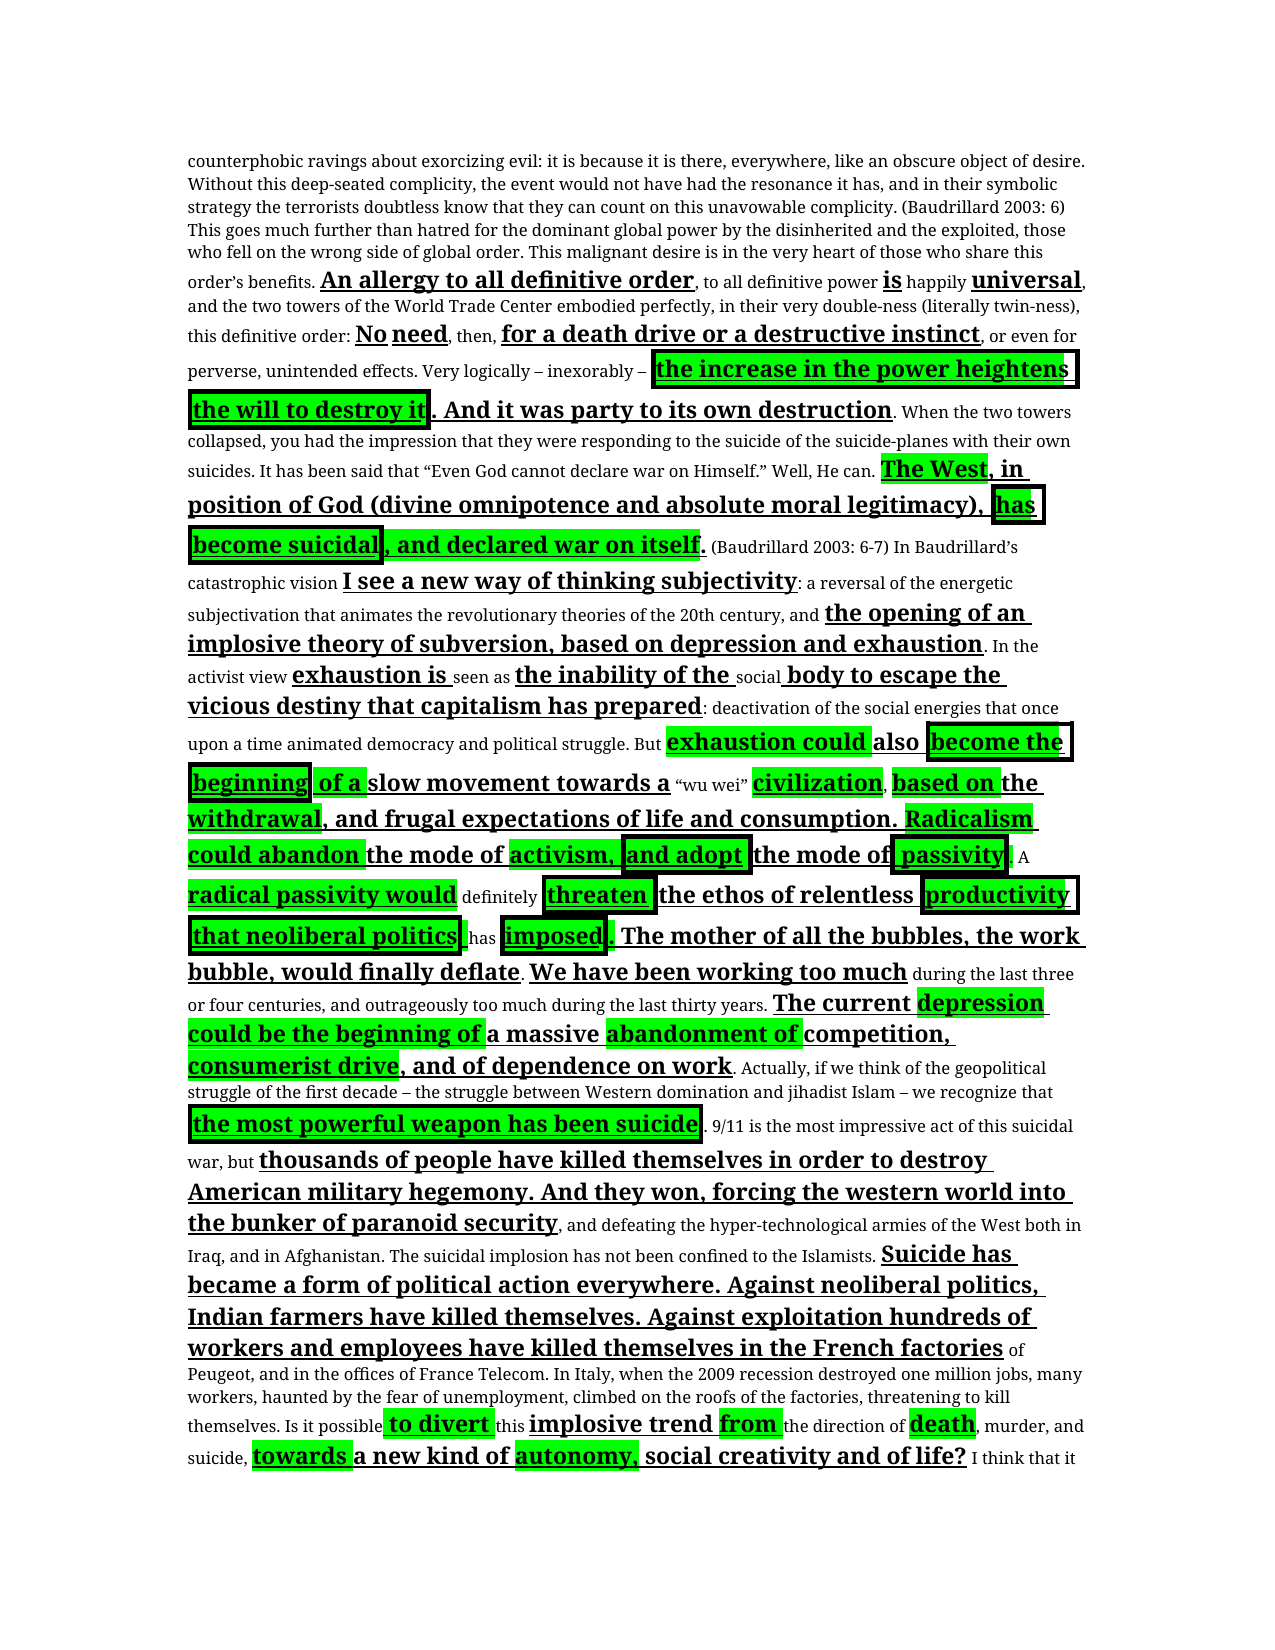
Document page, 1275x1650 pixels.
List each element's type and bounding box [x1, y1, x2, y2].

text [187, 150, 1087, 1471]
